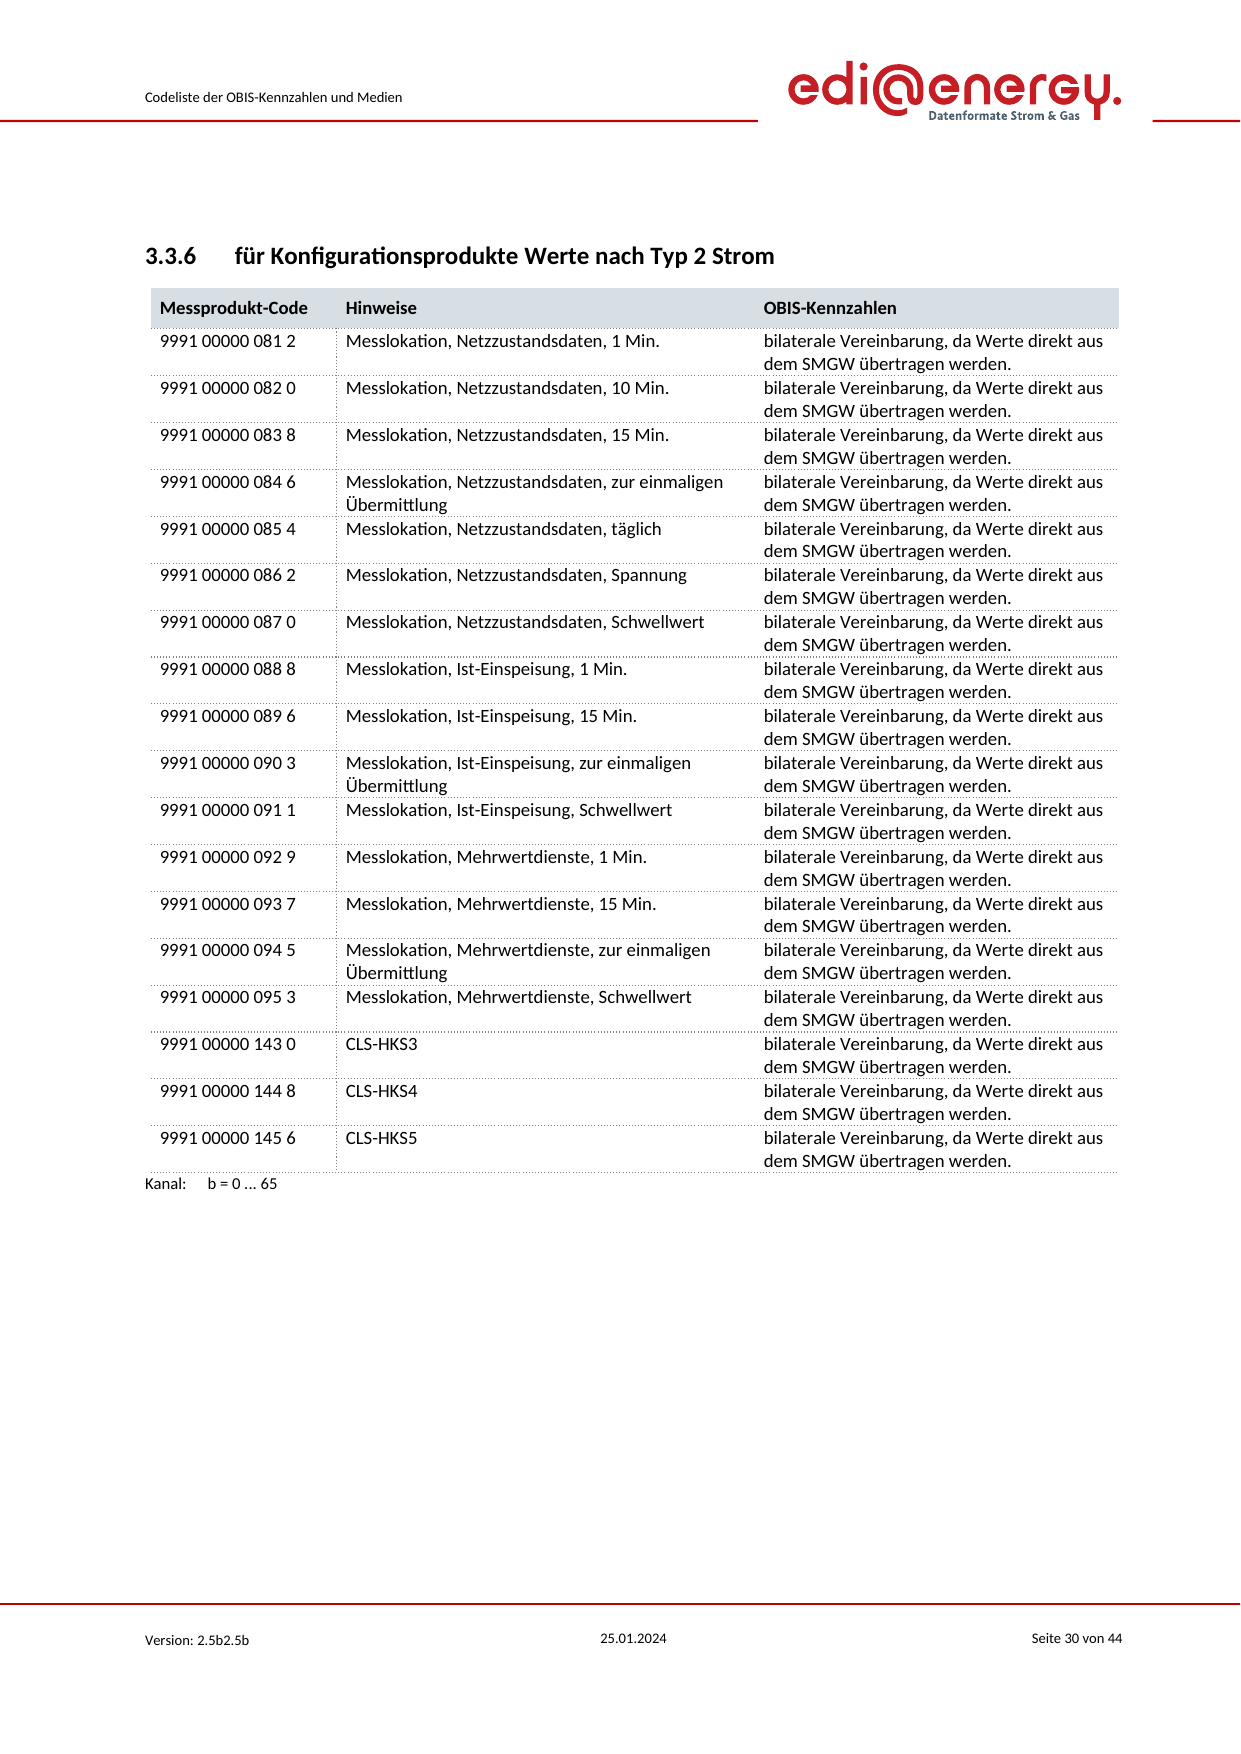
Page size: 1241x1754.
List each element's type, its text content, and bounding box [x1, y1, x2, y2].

table_cell 9991 00000 089 6 [151, 703, 337, 750]
table_cell Messlokation, Ist-Einspeisung, zur einmaligen Übermittlung [337, 750, 735, 797]
table_cell CLS-HKS4 [337, 1078, 735, 1125]
table_cell bilaterale Vereinbarung, da Werte direkt aus dem SMGW übertragen werden. [735, 375, 1119, 422]
table_cell 9991 00000 086 2 [151, 563, 337, 609]
table_cell bilaterale Vereinbarung, da Werte direkt aus dem SMGW übertragen werden. [735, 563, 1119, 609]
table_cell 9991 00000 143 0 [151, 1031, 337, 1078]
table_cell Messlokation, Netzzustandsdaten, zur einmaligen Übermittlung [337, 469, 735, 516]
table_cell bilaterale Vereinbarung, da Werte direkt aus dem SMGW übertragen werden. [735, 656, 1119, 703]
table_cell 9991 00000 085 4 [151, 516, 337, 563]
table_cell Messlokation, Netzzustandsdaten, Schwellwert [337, 610, 735, 656]
table_header OBIS-Kennzahlen [735, 288, 1119, 328]
table_cell Messlokation, Mehrwertdienste, 1 Min. [337, 844, 735, 891]
text Kanal: b = 0 ... 65 [145, 1173, 1122, 1193]
table_cell 9991 00000 083 8 [151, 422, 337, 469]
table_cell bilaterale Vereinbarung, da Werte direkt aus dem SMGW übertragen werden. [735, 516, 1119, 563]
table_cell 9991 00000 145 6 [151, 1125, 337, 1172]
table_cell bilaterale Vereinbarung, da Werte direkt aus dem SMGW übertragen werden. [735, 1078, 1119, 1125]
table_cell bilaterale Vereinbarung, da Werte direkt aus dem SMGW übertragen werden. [735, 703, 1119, 750]
table_cell 9991 00000 087 0 [151, 610, 337, 656]
table_cell bilaterale Vereinbarung, da Werte direkt aus dem SMGW übertragen werden. [735, 1125, 1119, 1172]
table_cell bilaterale Vereinbarung, da Werte direkt aus dem SMGW übertragen werden. [735, 610, 1119, 656]
table_header Hinweise [337, 288, 735, 328]
table_cell bilaterale Vereinbarung, da Werte direkt aus dem SMGW übertragen werden. [735, 938, 1119, 984]
table_cell 9991 00000 090 3 [151, 750, 337, 797]
table_cell 9991 00000 144 8 [151, 1078, 337, 1125]
table_cell bilaterale Vereinbarung, da Werte direkt aus dem SMGW übertragen werden. [735, 750, 1119, 797]
table_cell bilaterale Vereinbarung, da Werte direkt aus dem SMGW übertragen werden. [735, 985, 1119, 1031]
table_cell Messlokation, Mehrwertdienste, 15 Min. [337, 891, 735, 938]
table_cell Messlokation, Netzzustandsdaten, 1 Min. [337, 328, 735, 375]
table_cell Messlokation, Netzzustandsdaten, 10 Min. [337, 375, 735, 422]
table_cell 9991 00000 088 8 [151, 656, 337, 703]
table_cell bilaterale Vereinbarung, da Werte direkt aus dem SMGW übertragen werden. [735, 844, 1119, 891]
table_cell bilaterale Vereinbarung, da Werte direkt aus dem SMGW übertragen werden. [735, 1031, 1119, 1078]
table_cell bilaterale Vereinbarung, da Werte direkt aus dem SMGW übertragen werden. [735, 797, 1119, 844]
table_cell Messlokation, Ist-Einspeisung, Schwellwert [337, 797, 735, 844]
table_cell 9991 00000 084 6 [151, 469, 337, 516]
table_cell 9991 00000 091 1 [151, 797, 337, 844]
table_cell 9991 00000 093 7 [151, 891, 337, 938]
table_cell Messlokation, Netzzustandsdaten, 15 Min. [337, 422, 735, 469]
table_cell 9991 00000 092 9 [151, 844, 337, 891]
table_cell Messlokation, Ist-Einspeisung, 1 Min. [337, 656, 735, 703]
table_cell bilaterale Vereinbarung, da Werte direkt aus dem SMGW übertragen werden. [735, 891, 1119, 938]
table_cell 9991 00000 082 0 [151, 375, 337, 422]
subtitle für Konfigurationsprodukte Werte nach Typ 2 Strom [145, 238, 1122, 271]
table_cell bilaterale Vereinbarung, da Werte direkt aus dem SMGW übertragen werden. [735, 469, 1119, 516]
table_cell Messlokation, Netzzustandsdaten, Spannung [337, 563, 735, 609]
table_cell 9991 00000 081 2 [151, 328, 337, 375]
table_cell Messlokation, Mehrwertdienste, zur einmaligen Übermittlung [337, 938, 735, 984]
table_cell bilaterale Vereinbarung, da Werte direkt aus dem SMGW übertragen werden. [735, 328, 1119, 375]
table_cell bilaterale Vereinbarung, da Werte direkt aus dem SMGW übertragen werden. [735, 422, 1119, 469]
table_cell CLS-HKS3 [337, 1031, 735, 1078]
table_cell Messlokation, Netzzustandsdaten, täglich [337, 516, 735, 563]
table_cell 9991 00000 095 3 [151, 985, 337, 1031]
table_cell Messlokation, Ist-Einspeisung, 15 Min. [337, 703, 735, 750]
table_header Messprodukt-Code [151, 288, 337, 328]
table_cell Messlokation, Mehrwertdienste, Schwellwert [337, 985, 735, 1031]
table_cell 9991 00000 094 5 [151, 938, 337, 984]
table_cell CLS-HKS5 [337, 1125, 735, 1172]
